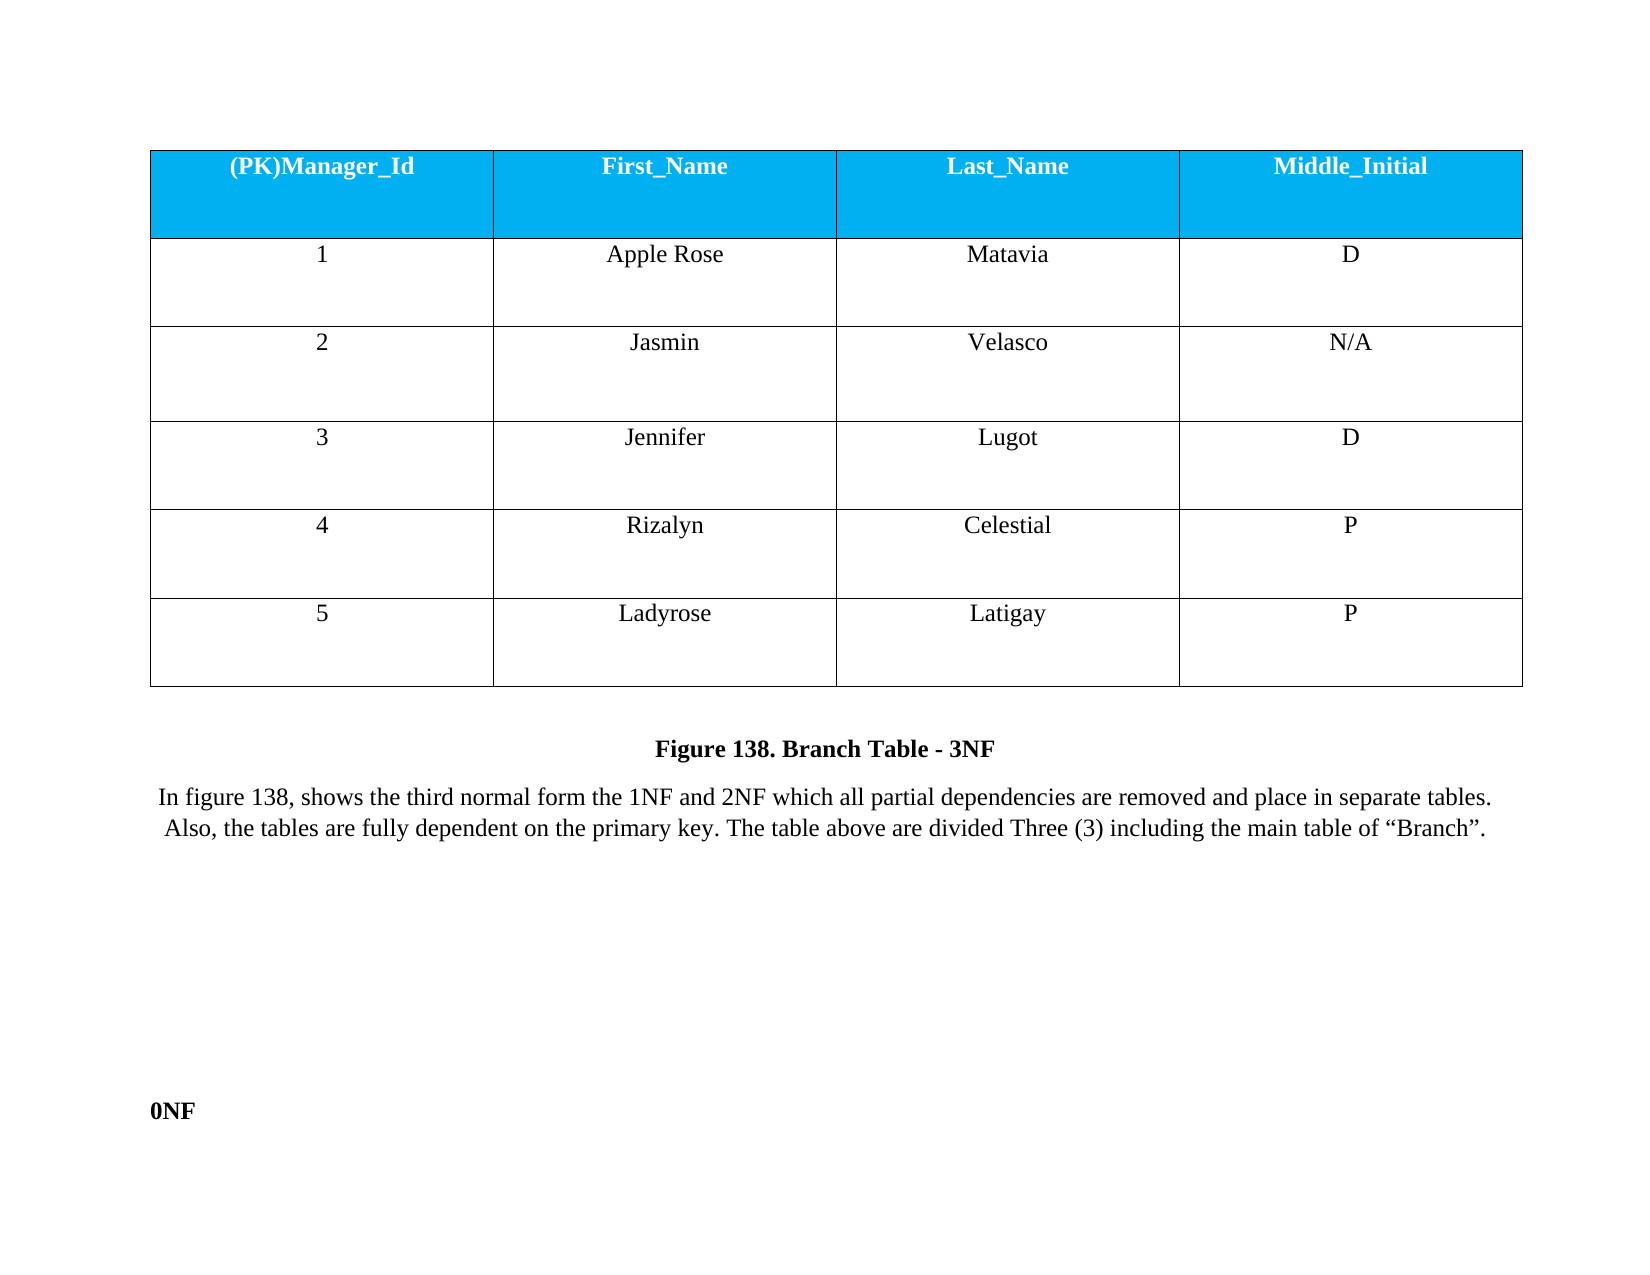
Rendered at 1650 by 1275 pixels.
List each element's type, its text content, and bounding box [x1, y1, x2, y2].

table_cell Latigay [837, 599, 1179, 686]
table_cell Velasco [837, 327, 1179, 421]
table_header First_Name [494, 151, 836, 238]
text In figure 138, shows the third normal form the 1NF and 2NF which all partial dependencies are removed and place in separate tables. Also, the tables are fully dependent on the primary key. The table above are divided Three (3) including the main table of “Branch”. [150, 782, 1500, 842]
table_header Middle_Initial [1180, 151, 1522, 238]
table_cell Rizalyn [494, 510, 836, 597]
table_cell N/A [1180, 327, 1522, 421]
table_cell 2 [151, 327, 493, 421]
table_cell P [1180, 510, 1522, 597]
table_header (PK)Manager_Id [151, 151, 493, 238]
table_cell D [1180, 239, 1522, 326]
table_cell Apple Rose [494, 239, 836, 326]
text Figure 138. Branch Table - 3NF [150, 734, 1500, 763]
table_cell 1 [151, 239, 493, 326]
table_cell P [1180, 599, 1522, 686]
table_cell 4 [151, 510, 493, 597]
text 0NF [150, 1096, 1500, 1125]
table_cell 3 [151, 422, 493, 509]
table_cell Jasmin [494, 327, 836, 421]
table_cell Jennifer [494, 422, 836, 509]
table_header Last_Name [837, 151, 1179, 238]
table_cell 5 [151, 599, 493, 686]
table_cell Lugot [837, 422, 1179, 509]
table_cell D [1180, 422, 1522, 509]
table_cell Ladyrose [494, 599, 836, 686]
table_cell Matavia [837, 239, 1179, 326]
table_cell Celestial [837, 510, 1179, 597]
